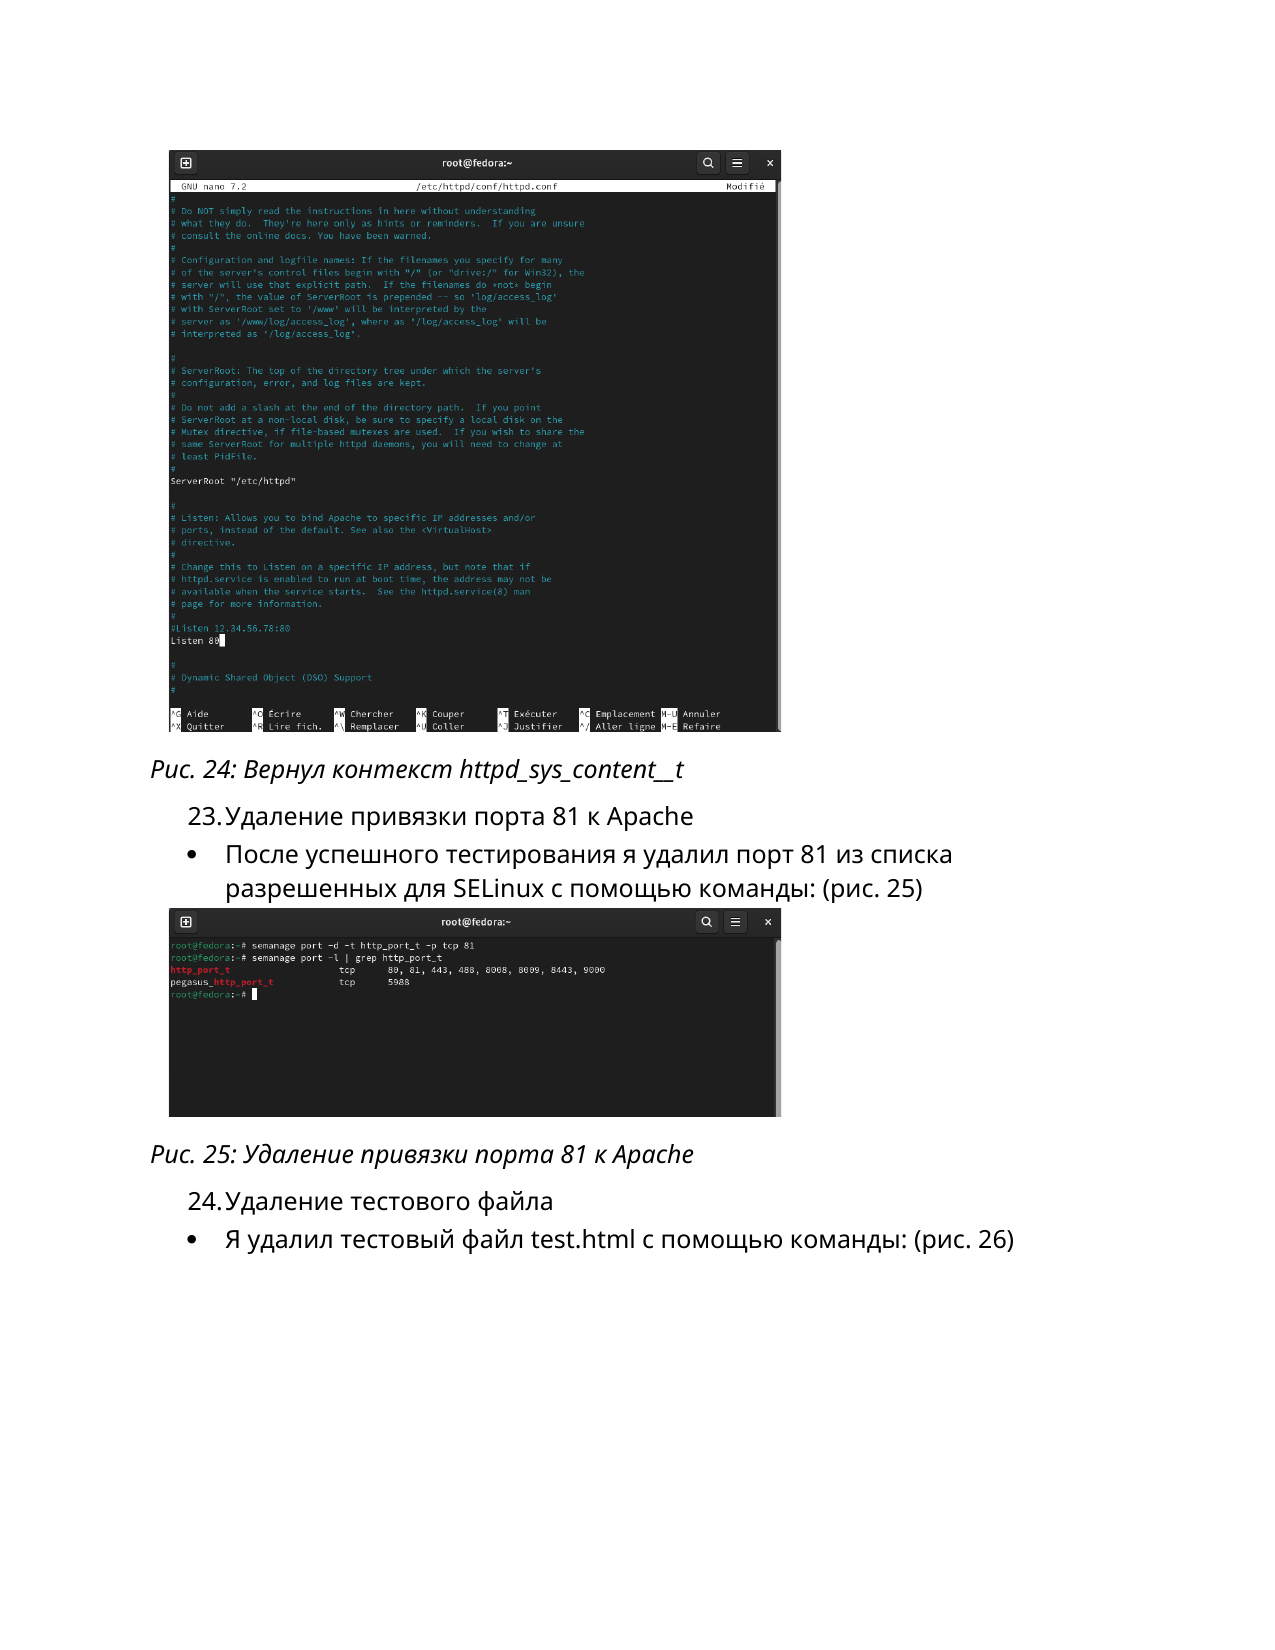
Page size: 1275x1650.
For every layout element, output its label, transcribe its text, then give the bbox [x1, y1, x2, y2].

text Рис. 24: Вернул контекст httpd_sys_cоntent__t [150, 752, 1125, 786]
list Удаление привязки порта 81 к Apache [187, 799, 1125, 833]
picture [168, 908, 782, 1117]
list Удаление тестового файла [187, 1184, 1125, 1218]
picture [168, 150, 782, 732]
list Я удалил тестовый файл test.html с помощью команды: (рис. 26) [187, 1222, 1125, 1256]
text Рис. 25: Удаление привязки порта 81 к Apache [150, 1137, 1125, 1171]
list После успешного тестирования я удалил порт 81 из списка разрешенных для SELinux с помощью команды: (рис. 25) [187, 836, 1125, 904]
